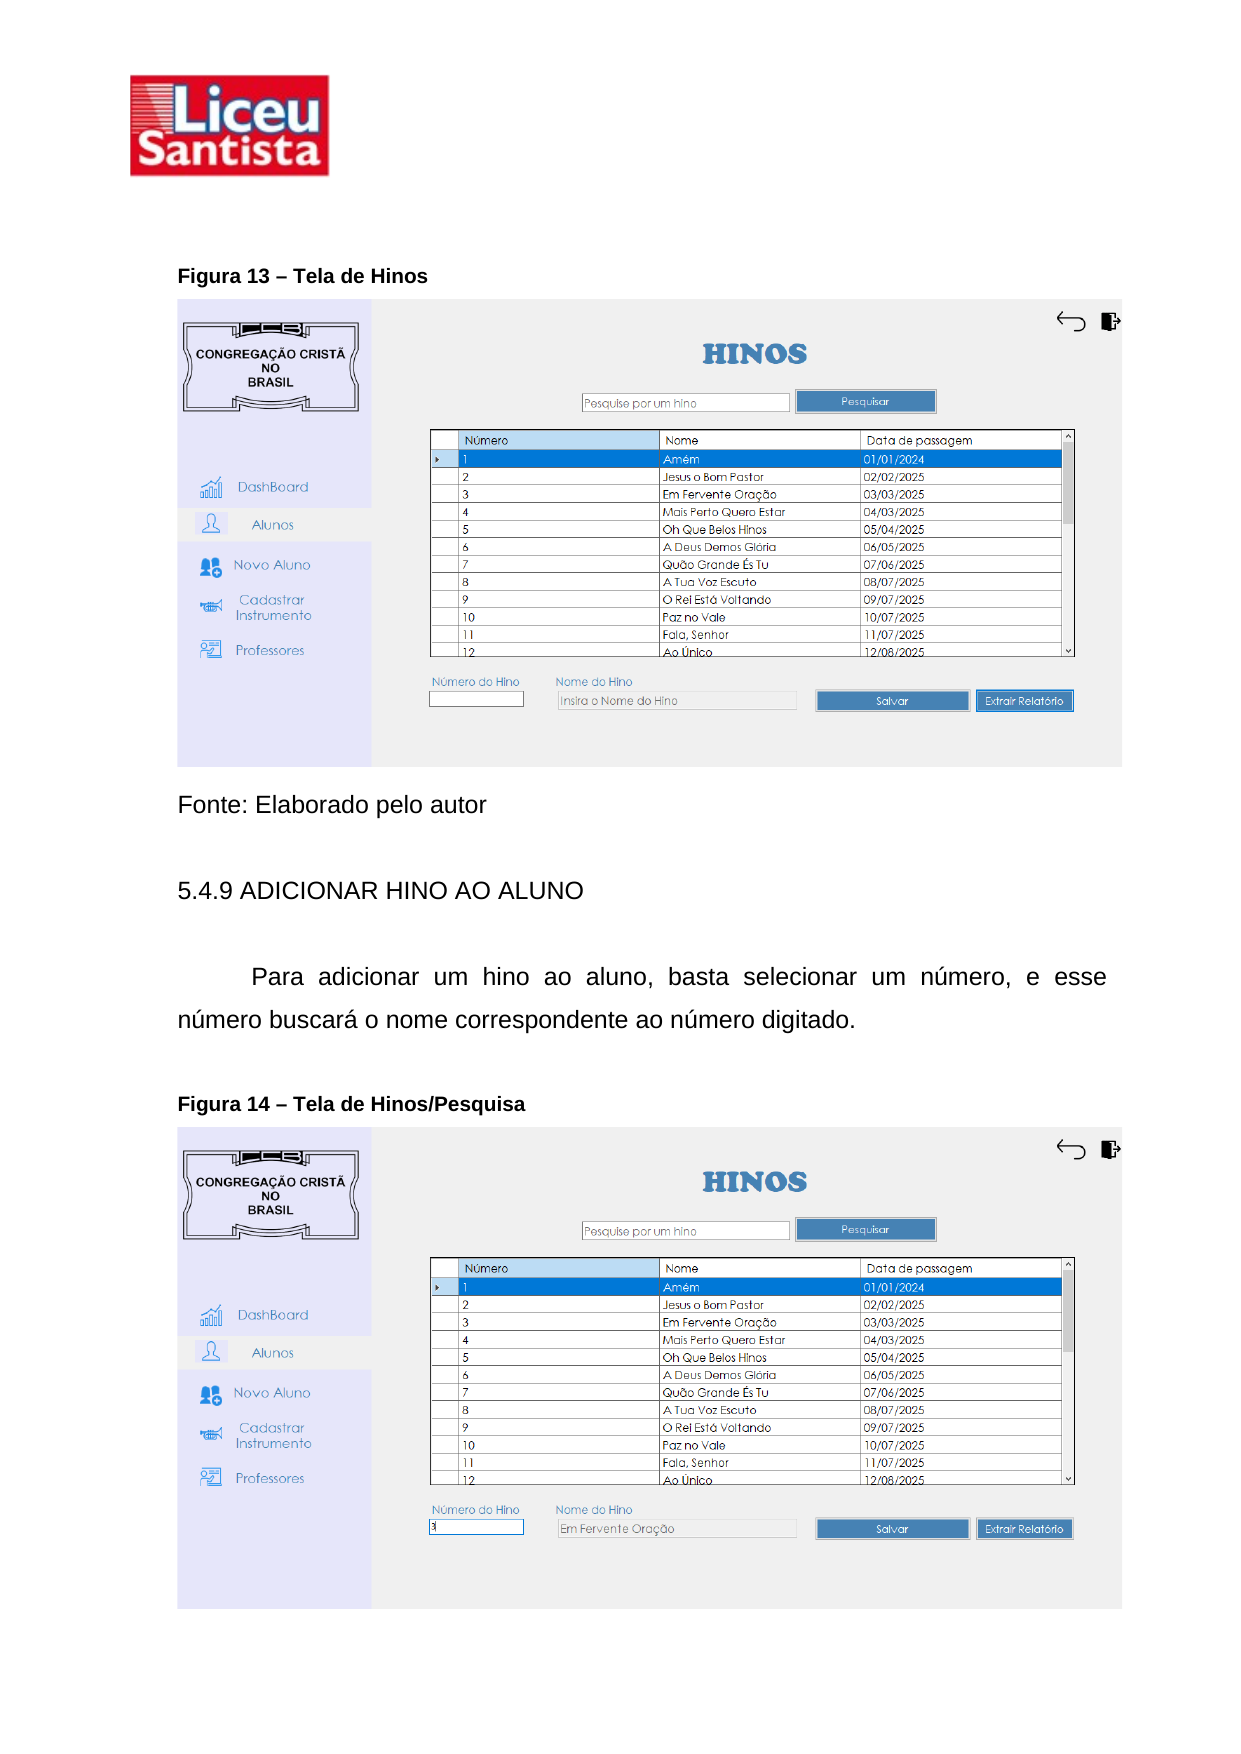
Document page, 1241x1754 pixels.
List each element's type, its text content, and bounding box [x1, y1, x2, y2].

text Fonte: Elaborado pelo autor [177, 789, 1122, 818]
picture [177, 1127, 1123, 1609]
text Figura 13 – Tela de Hinos [177, 263, 1122, 287]
picture [130, 74, 331, 178]
text 5.4.9 ADICIONAR HINO AO ALUNO [177, 876, 1122, 904]
text Figura 14 – Tela de Hinos/Pesquisa [177, 1091, 1122, 1115]
text Para adicionar um hino ao aluno, basta selecionar um número, e esse número buscará o nome correspondente ao número digitado. [177, 962, 1108, 1034]
picture [177, 299, 1123, 767]
